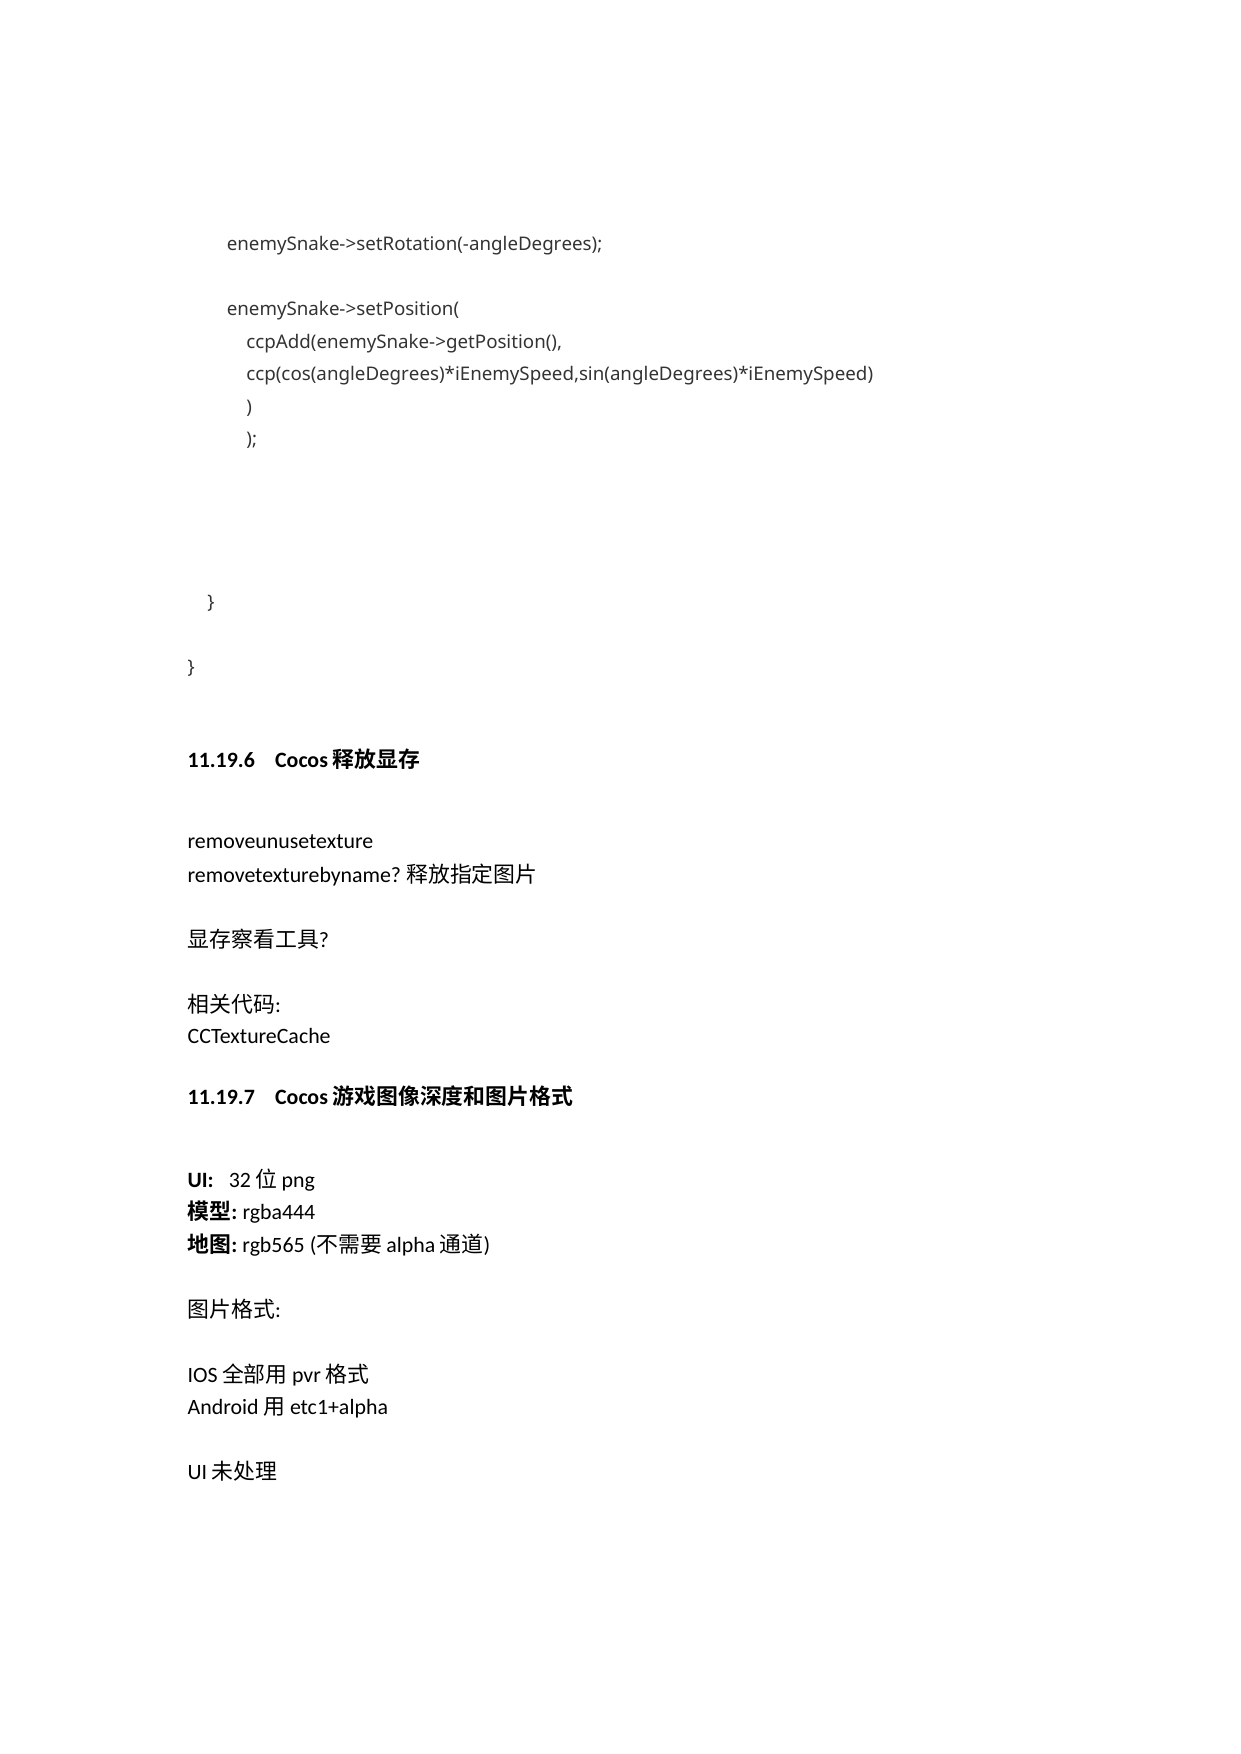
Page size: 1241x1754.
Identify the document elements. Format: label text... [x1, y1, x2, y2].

text UI未处理 [187, 1454, 1053, 1486]
text 模型: rgba444 [187, 1194, 1053, 1226]
text removetexturebyname? 释放指定图片 [187, 857, 1053, 889]
text ); [187, 422, 1053, 454]
text ccpAdd(enemySnake->getPosition(), [187, 324, 1053, 357]
text 显存察看工具? [187, 922, 1053, 954]
subtitle Cocos释放显存 [187, 742, 1053, 774]
text ) [187, 389, 1053, 422]
text CCTextureCache [187, 1019, 1053, 1052]
text IOS全部用pvr格式 [187, 1356, 1053, 1389]
text Android 用etc1+alpha [187, 1389, 1053, 1421]
text 相关代码: [187, 987, 1053, 1019]
subtitle Cocos游戏图像深度和图片格式 [187, 1079, 1053, 1111]
text UI: 32位png [187, 1161, 1053, 1194]
text enemySnake->setPosition( [187, 292, 1053, 324]
text 图片格式: [187, 1291, 1053, 1324]
text 地图: rgb565 (不需要alpha通道) [187, 1226, 1053, 1259]
text enemySnake->setRotation(-angleDegrees); [187, 227, 1053, 259]
text ccp(cos(angleDegrees)*iEnemySpeed,sin(angleDegrees)*iEnemySpeed) [187, 357, 1053, 389]
text } [187, 584, 1053, 617]
text } [187, 649, 1053, 682]
text removeunusetexture [187, 824, 1053, 857]
